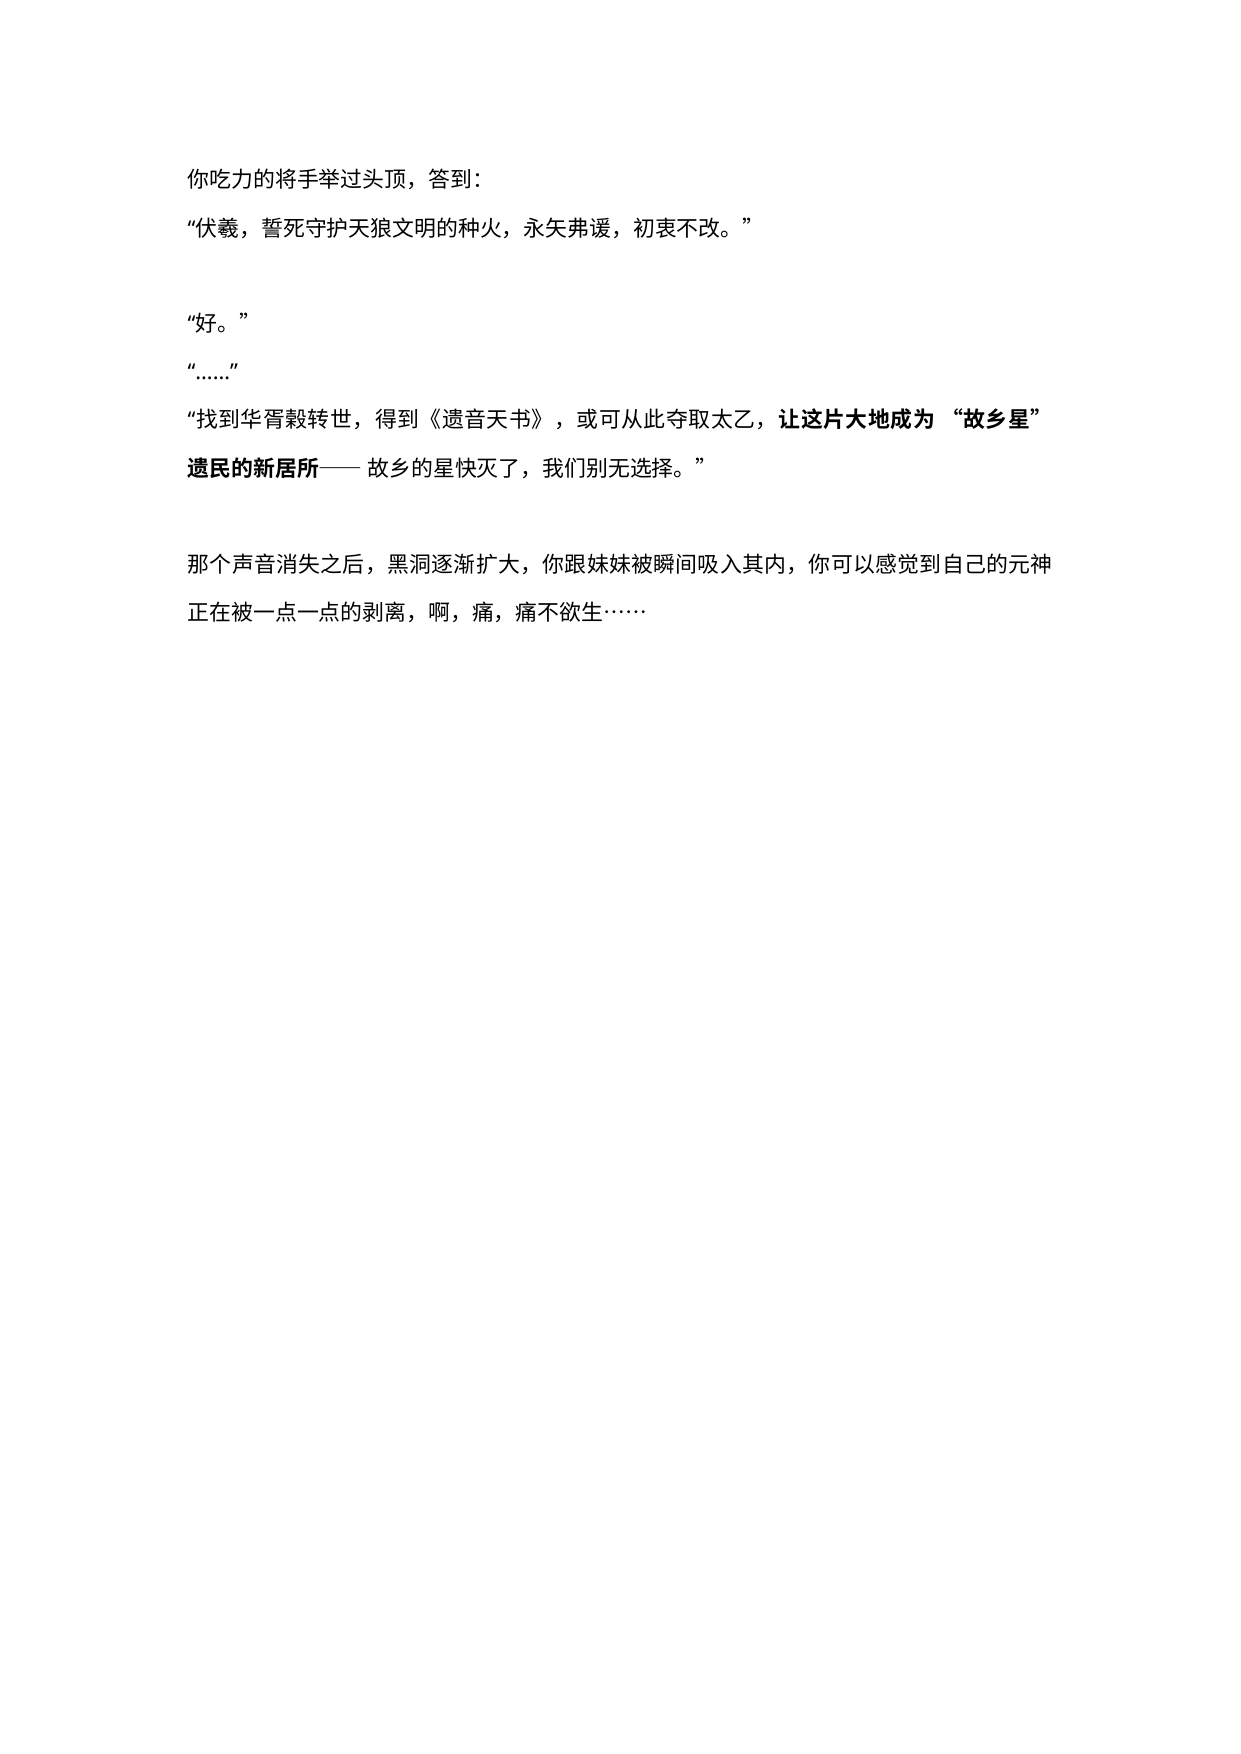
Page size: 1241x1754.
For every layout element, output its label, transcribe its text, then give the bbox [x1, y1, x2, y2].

text “找到华胥榖转世，得到《遗音天书》，或可从此夺取太乙，让这片大地成为 “故乡星” 遗民的新居所—— 故乡的星快灭了，我们别无选择。” [187, 402, 1053, 483]
text 那个声音消失之后，黑洞逐渐扩大，你跟妹妹被瞬间吸入其内，你可以感觉到自己的元神正在被一点一点的剥离，啊，痛，痛不欲生…… [187, 546, 1053, 627]
text “伏羲，誓死守护天狼文明的种火，永矢弗谖，初衷不改。” [187, 210, 1053, 243]
text “好。” [187, 306, 1053, 338]
text “……” [187, 354, 1053, 387]
text 你吃力的将手举过头顶，答到： [187, 162, 1053, 194]
